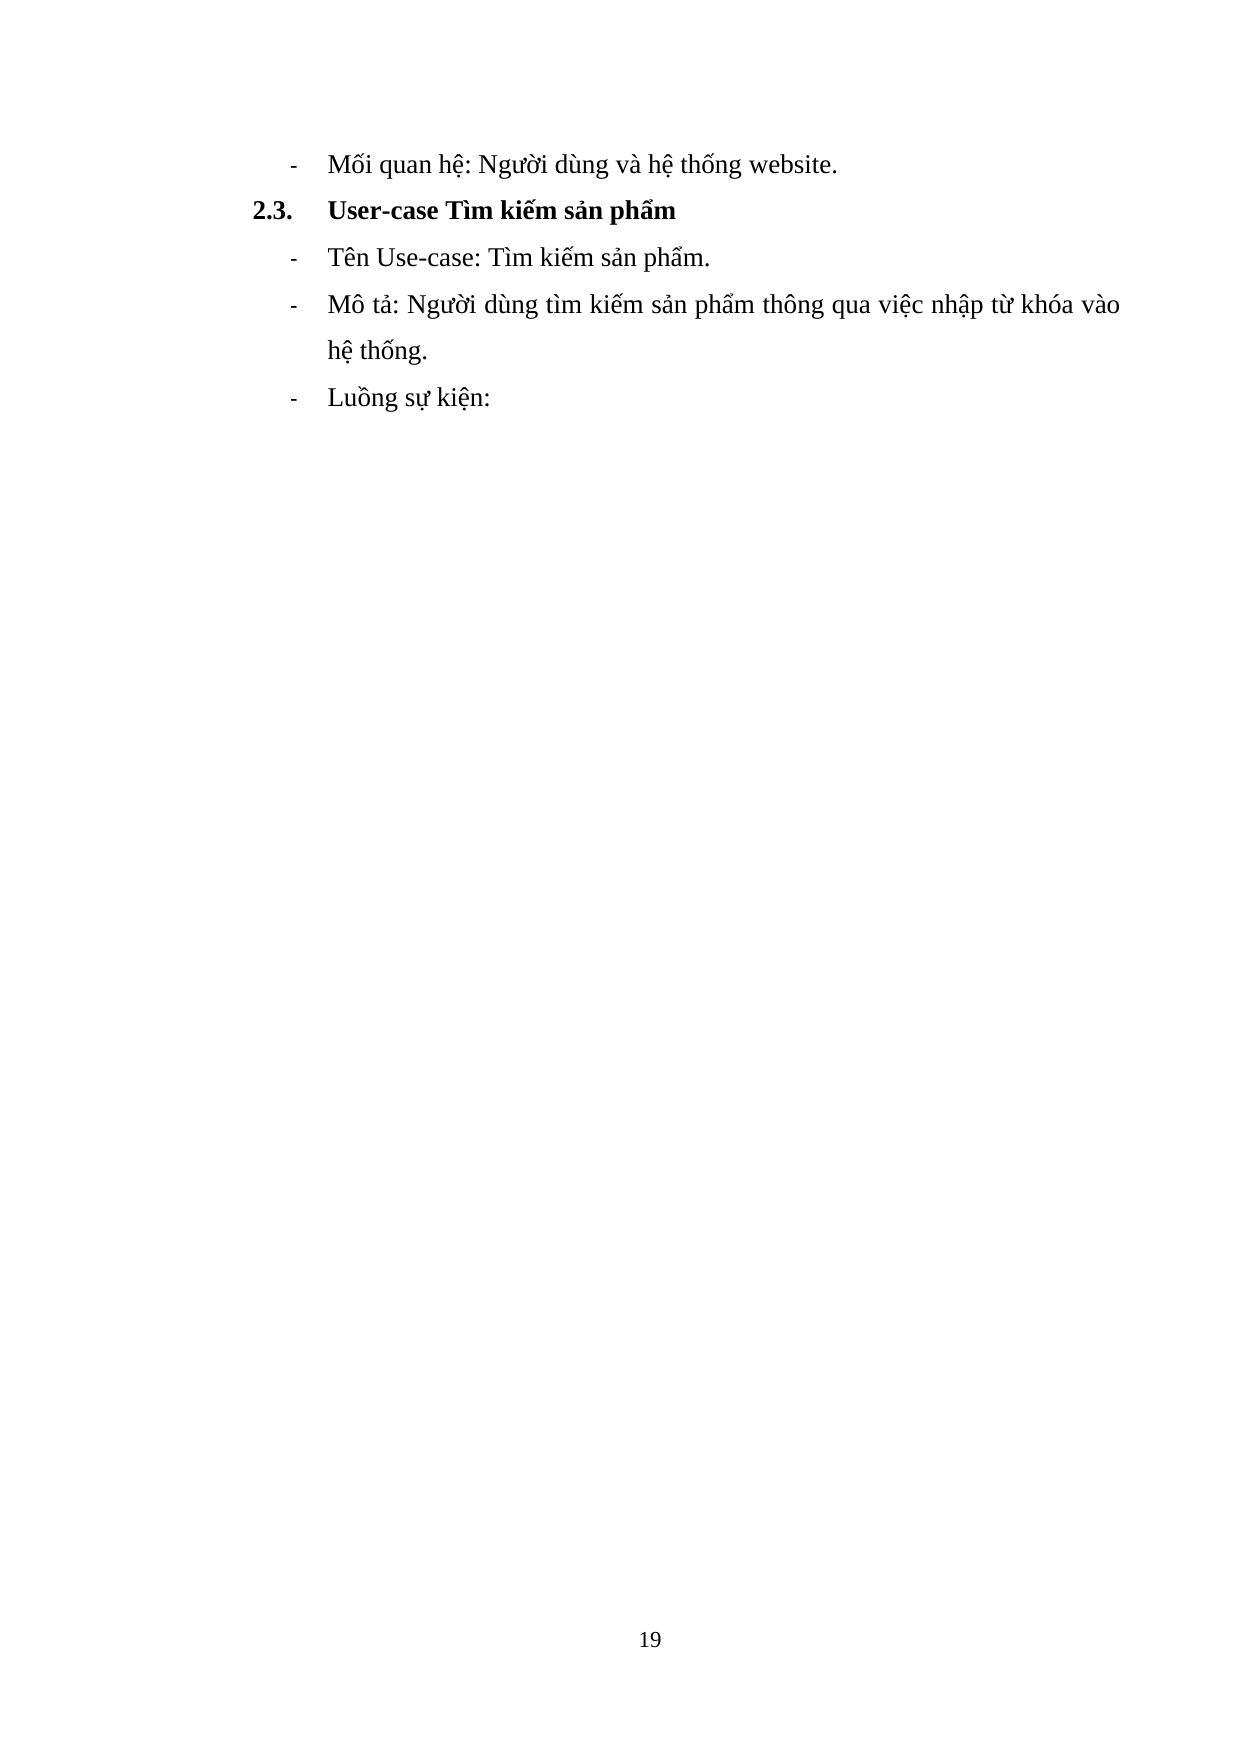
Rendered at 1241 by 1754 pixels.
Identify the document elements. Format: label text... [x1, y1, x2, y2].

list Mô tả: Người dùng tìm kiếm sản phẩm thông qua việc nhập từ khóa vào hệ thống. [290, 288, 1122, 366]
list User-case Tìm kiếm sản phẩm [252, 194, 1122, 226]
list Luồng sự kiện: [290, 381, 1122, 412]
list Mối quan hệ: Người dùng và hệ thống website. [290, 148, 1122, 179]
list Tên Use-case: Tìm kiếm sản phẩm. [290, 241, 1122, 272]
